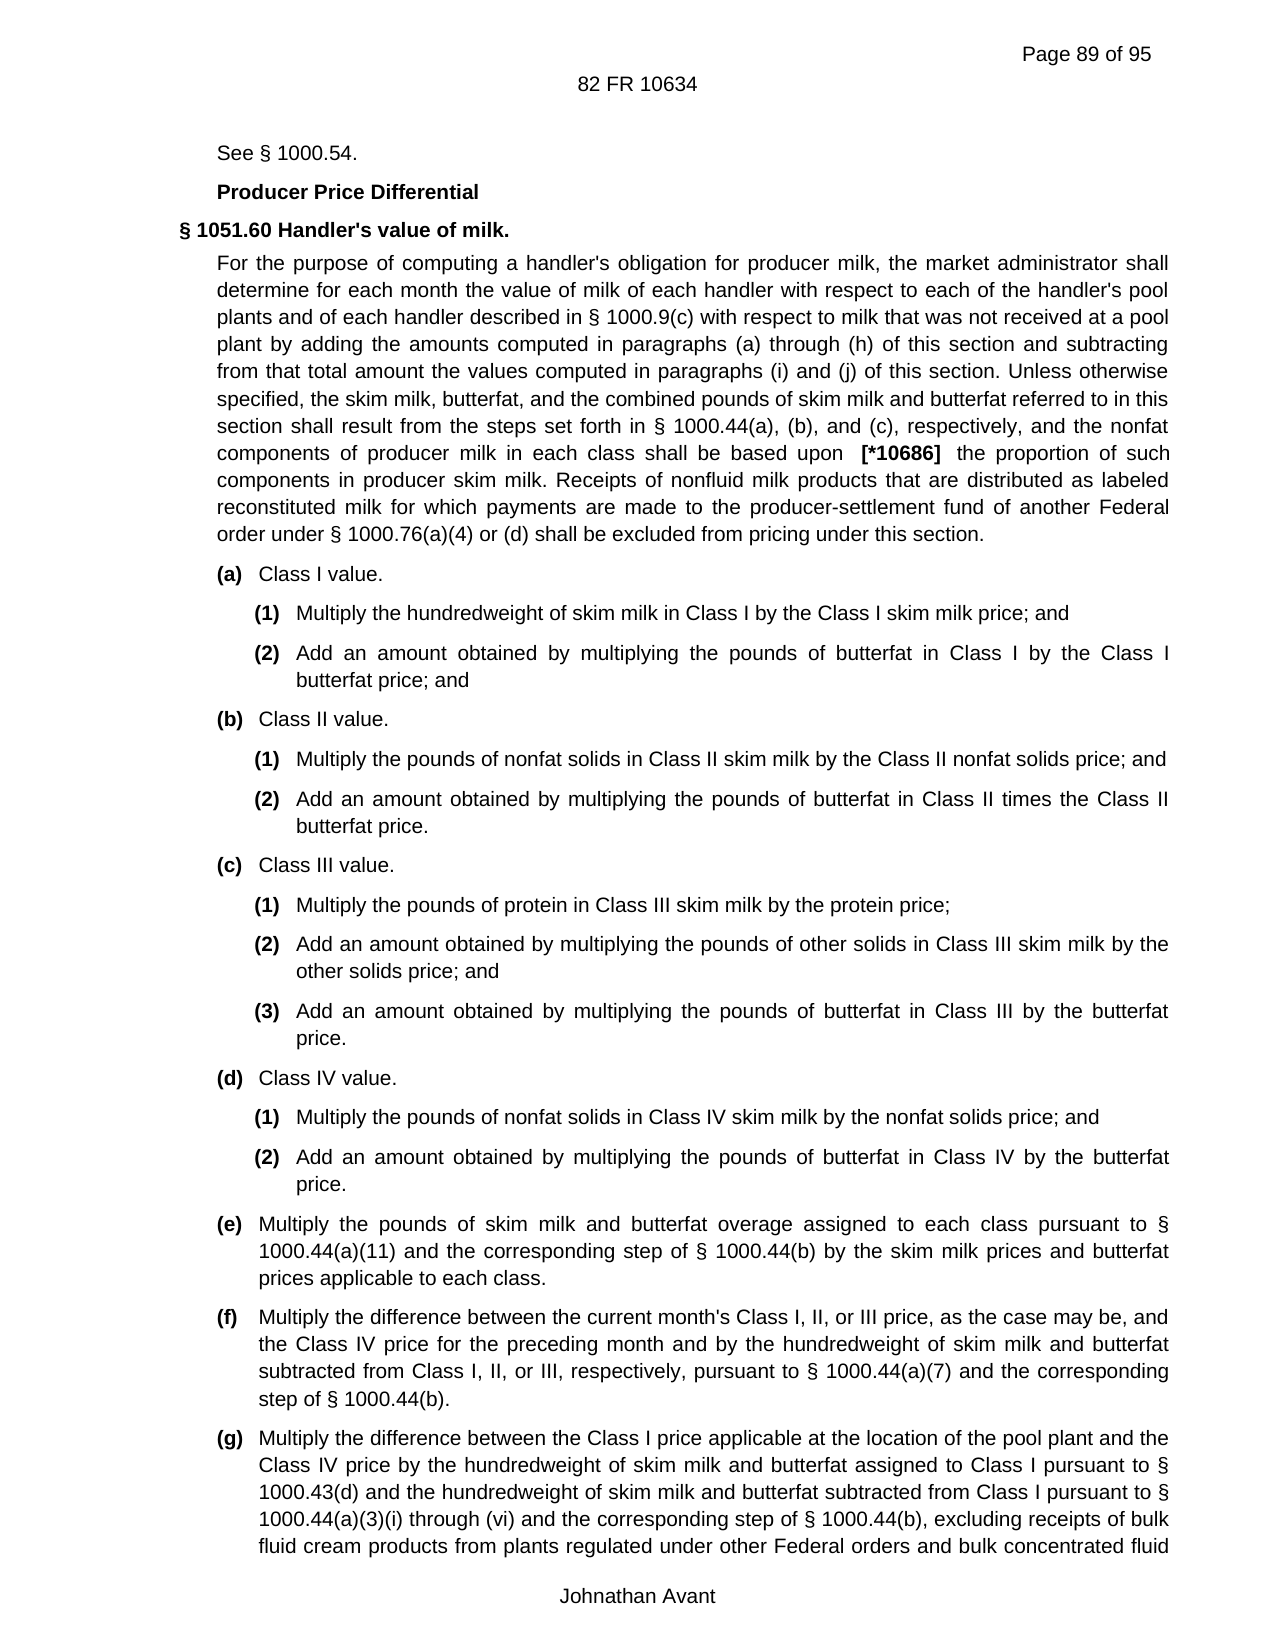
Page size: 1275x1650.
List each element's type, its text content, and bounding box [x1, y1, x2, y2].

list Class IV value. [217, 1062, 1171, 1089]
list Multiply the pounds of nonfat solids in Class II skim milk by the Class II nonfat solids price; and [254, 744, 1171, 771]
list Add an amount obtained by multiplying the pounds of butterfat in Class III by the butterfat price. [254, 996, 1171, 1050]
list Multiply the pounds of protein in Class III skim milk by the protein price; [254, 889, 1171, 917]
list Multiply the pounds of skim milk and butterfat overage assigned to each class pursuant to § 1000.44(a)(11) and the corresponding step of § 1000.44(b) by the skim milk prices and butterfat prices applicable to each class. [217, 1208, 1171, 1289]
text For the purpose of computing a handler's obligation for producer milk, the market administrator shall determine for each month the value of milk of each handler with respect to each of the handler's pool plants and of each handler described in § 1000.9(c) with respect to milk that was not received at a pool plant by adding the amounts computed in paragraphs (a) through (h) of this section and subtracting from that total amount the values computed in paragraphs (i) and (j) of this section. Unless otherwise specified, the skim milk, butterfat, and the combined pounds of skim milk and butterfat referred to in this section shall result from the steps set forth in § 1000.44(a), (b), and (c), respectively, and the nonfat components of producer milk in each class shall be based upon [*10686] the proportion of such components in producer skim milk. Receipts of nonfluid milk products that are distributed as labeled reconstituted milk for which payments are made to the producer-settlement fund of another Federal order under § 1000.76(a)(4) or (d) shall be excluded from pricing under this section. [217, 248, 1171, 546]
list Add an amount obtained by multiplying the pounds of other solids in Class III skim milk by the other solids price; and [254, 929, 1171, 983]
list Add an amount obtained by multiplying the pounds of butterfat in Class II times the Class II butterfat price. [254, 783, 1171, 837]
list Class I value. [217, 558, 1171, 585]
list Add an amount obtained by multiplying the pounds of butterfat in Class I by the Class I butterfat price; and [254, 637, 1171, 692]
text See § 1000.54. [217, 137, 1171, 164]
list Multiply the difference between the current month's Class I, II, or III price, as the case may be, and the Class IV price for the preceding month and by the hundredweight of skim milk and butterfat subtracted from Class I, II, or III, respectively, pursuant to § 1000.44(a)(7) and the corresponding step of § 1000.44(b). [217, 1302, 1171, 1410]
list Class III value. [217, 850, 1171, 877]
text Producer Price Differential [217, 177, 1171, 204]
list Multiply the pounds of nonfat solids in Class IV skim milk by the nonfat solids price; and [254, 1102, 1171, 1129]
list Multiply the hundredweight of skim milk in Class I by the Class I skim milk price; and [254, 598, 1171, 625]
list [217, 1423, 1171, 1558]
list Add an amount obtained by multiplying the pounds of butterfat in Class IV by the butterfat price. [254, 1142, 1171, 1196]
list ilk. [179, 217, 1171, 242]
list Class II value. [217, 704, 1171, 731]
